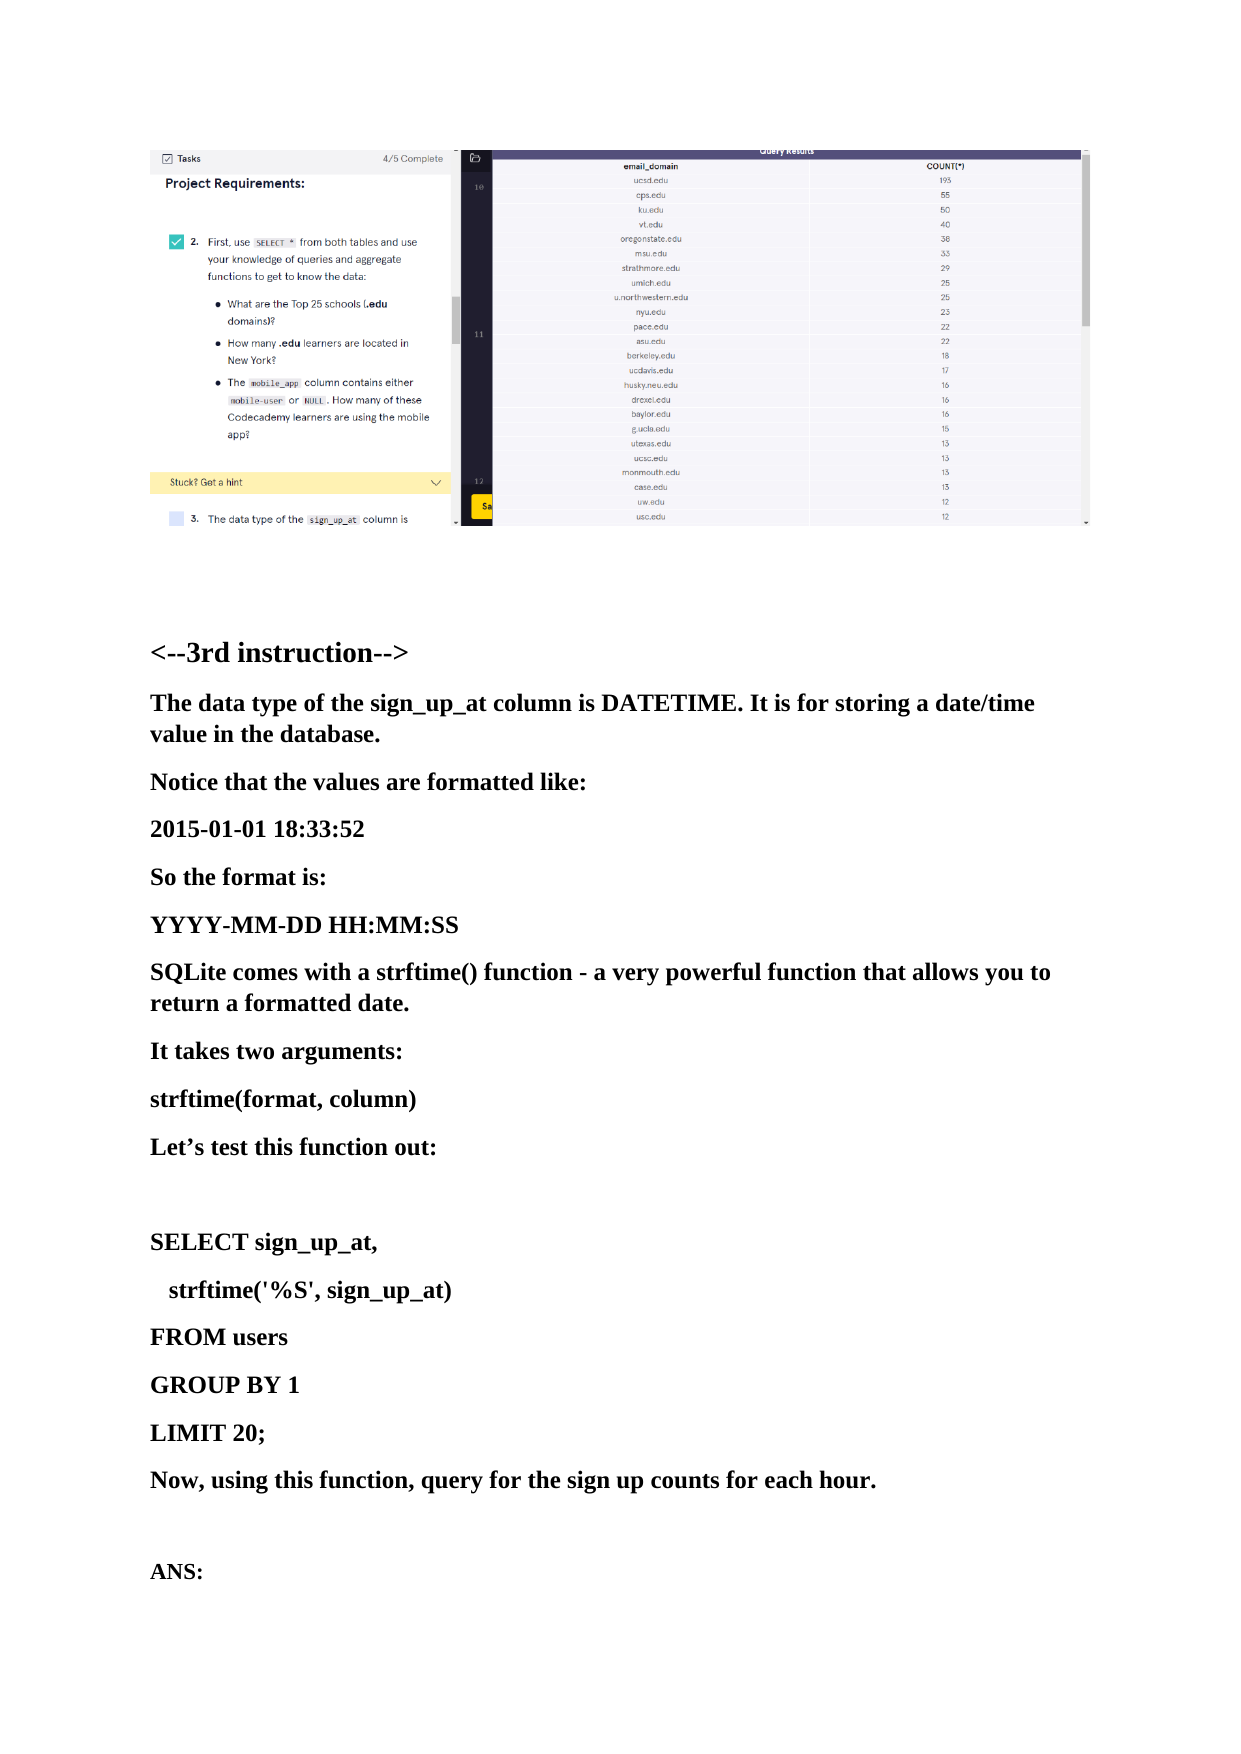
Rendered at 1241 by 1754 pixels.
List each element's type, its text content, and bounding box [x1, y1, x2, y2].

text 2015-01-01 18:33:52 [150, 814, 1090, 843]
text FROM users [150, 1322, 1090, 1351]
text Let’s test this function out: [150, 1132, 1090, 1160]
text It takes two arguments: [150, 1036, 1090, 1065]
text Notice that the values are formatted like: [150, 767, 1090, 795]
text YYYY-MM-DD HH:MM:SS [150, 910, 1090, 938]
text The data type of the sign_up_at column is DATETIME. It is for storing a date/time value in the database. [150, 688, 1090, 748]
text strftime('%S', sign_up_at) [150, 1275, 1090, 1303]
text SQLite comes with a strftime() function - a very powerful function that allows you to return a formatted date. [150, 957, 1090, 1017]
text ANS: [150, 1558, 1090, 1585]
picture [150, 150, 1091, 526]
text Now, using this function, query for the sign up counts for each hour. [150, 1466, 1090, 1494]
text SELECT sign_up_at, [150, 1227, 1090, 1256]
text LIMIT 20; [150, 1418, 1090, 1447]
text strftime(format, column) [150, 1084, 1090, 1113]
text <--3rd instruction--> [150, 635, 1090, 669]
text GROUP BY 1 [150, 1370, 1090, 1399]
text So the format is: [150, 862, 1090, 891]
